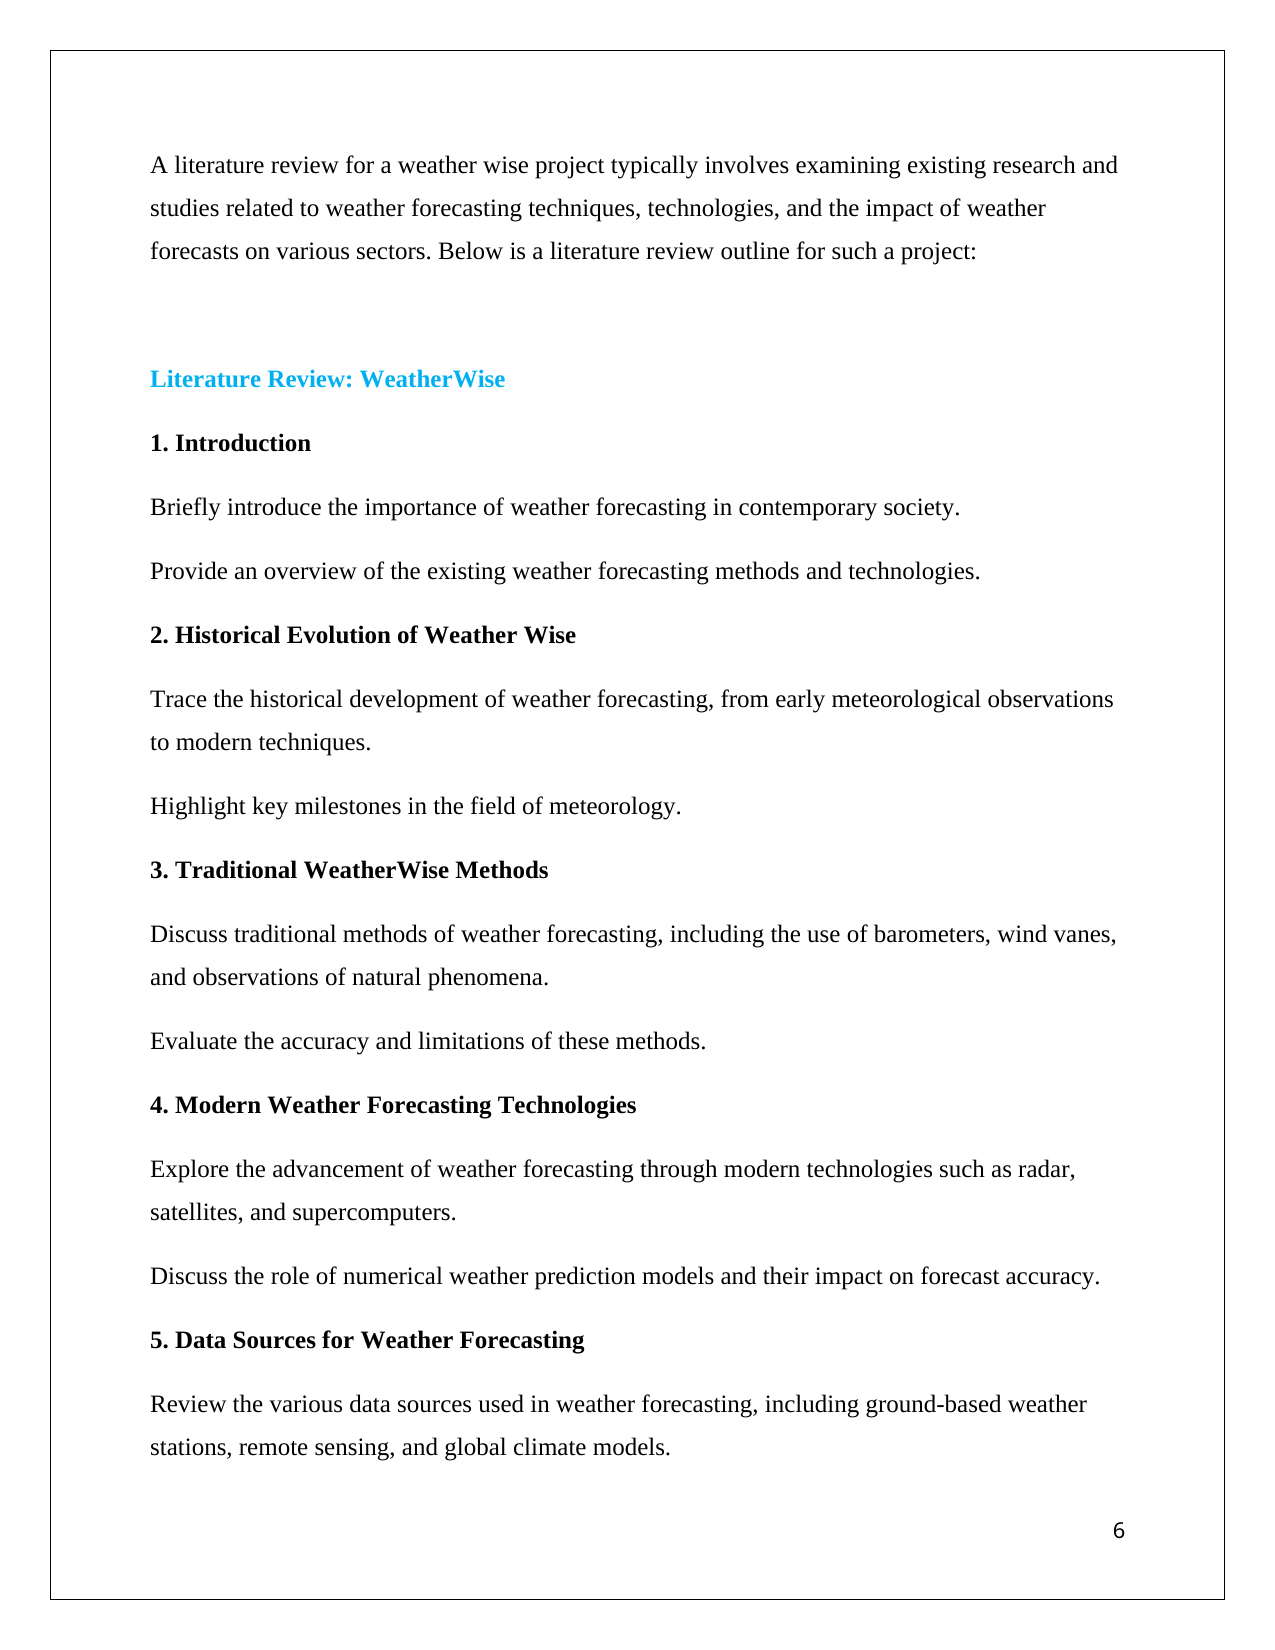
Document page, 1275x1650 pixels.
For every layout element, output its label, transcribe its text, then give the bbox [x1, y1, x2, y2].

text Review the various data sources used in weather forecasting, including ground-based weather stations, remote sensing, and global climate models. [150, 1389, 1125, 1461]
text Evaluate the accuracy and limitations of these methods. [150, 1026, 1125, 1055]
text Provide an overview of the existing weather forecasting methods and technologies. [150, 556, 1125, 585]
text 2. Historical Evolution of Weather Wise [150, 620, 1125, 649]
text 4. Modern Weather Forecasting Technologies [150, 1090, 1125, 1119]
text 3. Traditional WeatherWise Methods [150, 855, 1125, 884]
text A literature review for a weather wise project typically involves examining existing research and studies related to weather forecasting techniques, technologies, and the impact of weather forecasts on various sectors. Below is a literature review outline for such a project: [150, 150, 1125, 265]
text 5. Data Sources for Weather Forecasting [150, 1325, 1125, 1354]
text Discuss traditional methods of weather forecasting, including the use of barometers, wind vanes, and observations of natural phenomena. [150, 919, 1125, 991]
text Highlight key milestones in the field of meteorology. [150, 791, 1125, 820]
text 1. Introduction [150, 428, 1125, 457]
text Literature Review: WeatherWise [150, 364, 1125, 393]
text Explore the advancement of weather forecasting through modern technologies such as radar, satellites, and supercomputers. [150, 1154, 1125, 1226]
text Trace the historical development of weather forecasting, from early meteorological observations to modern techniques. [150, 684, 1125, 756]
text Briefly introduce the importance of weather forecasting in contemporary society. [150, 492, 1125, 521]
text Discuss the role of numerical weather prediction models and their impact on forecast accuracy. [150, 1261, 1125, 1290]
